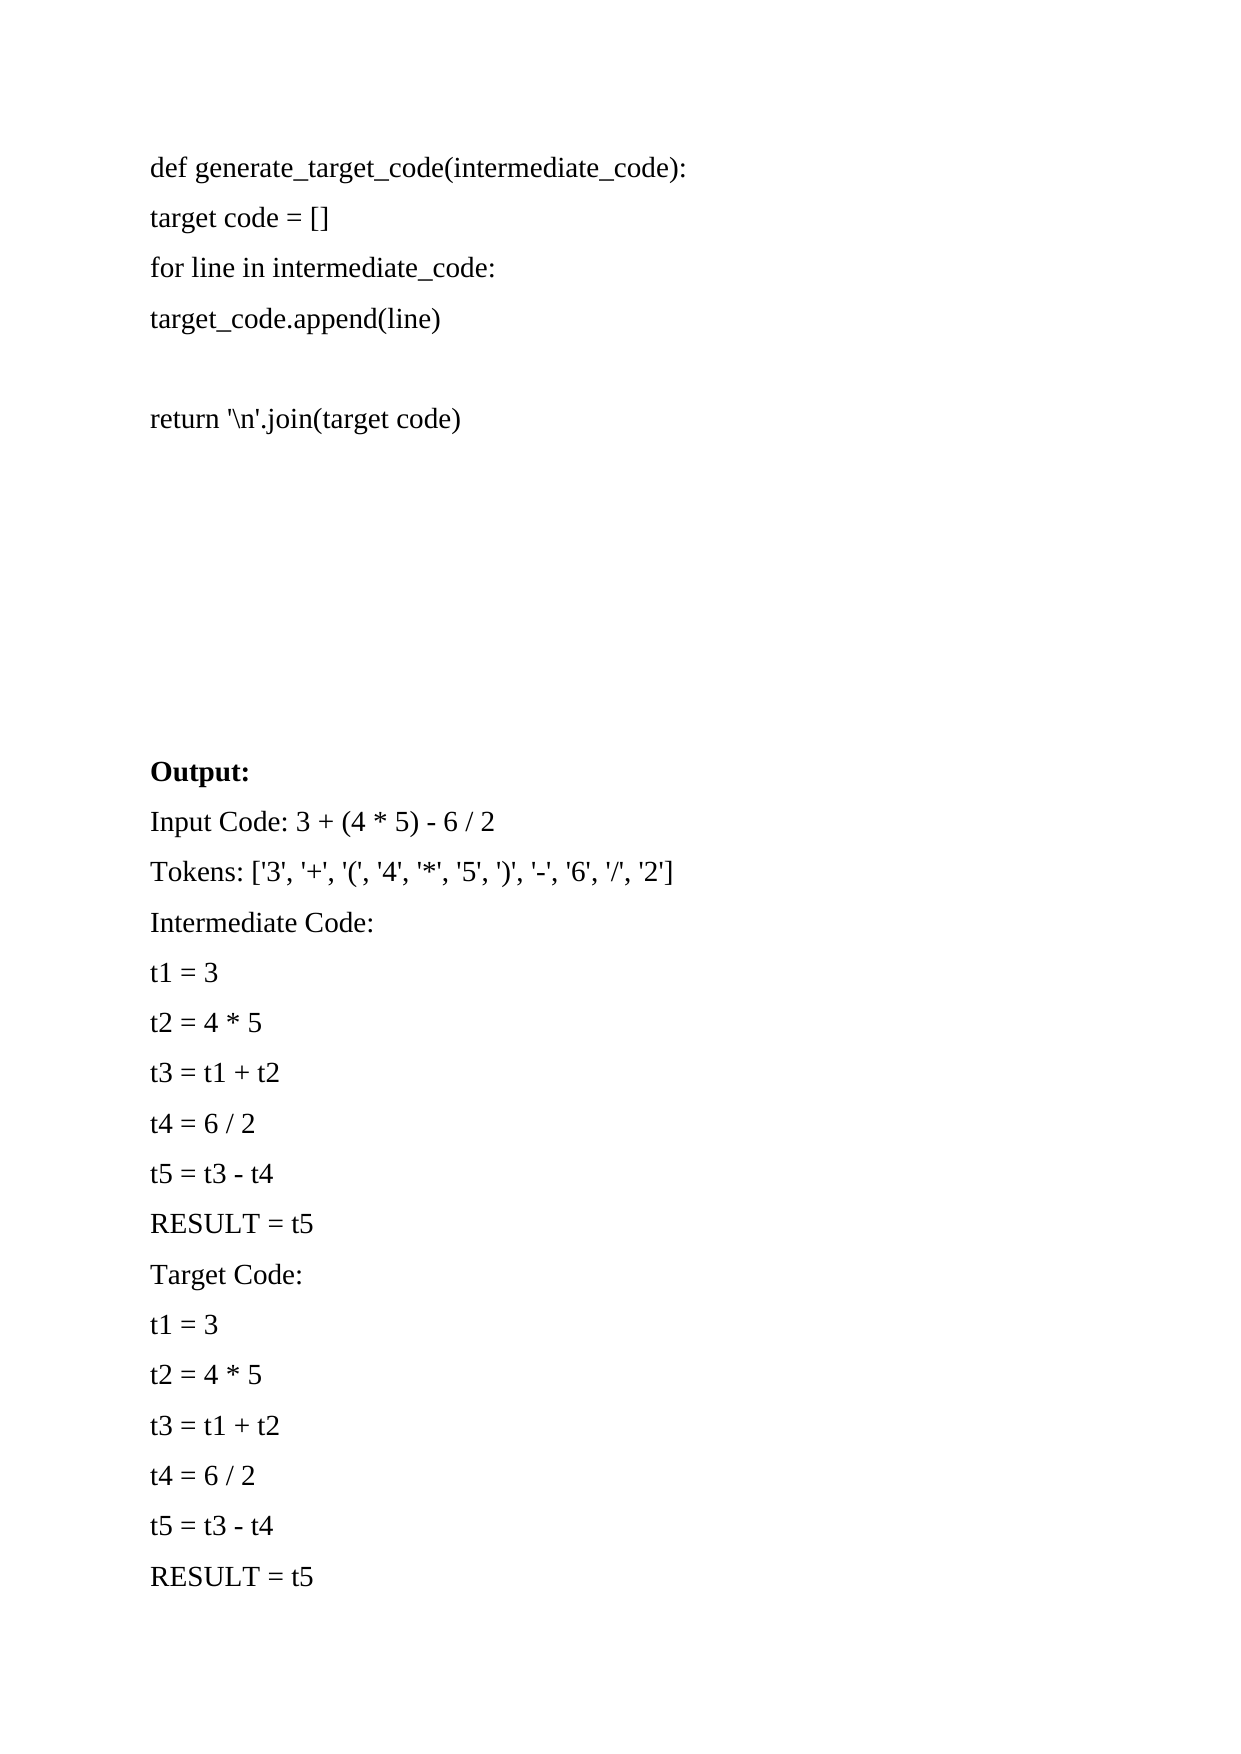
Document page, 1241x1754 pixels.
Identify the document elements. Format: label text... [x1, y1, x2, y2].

text t1 = 3 [150, 955, 1090, 988]
text Input Code: 3 + (4 * 5) - 6 / 2 [150, 804, 1090, 838]
text t4 = 6 / 2 [150, 1458, 1090, 1492]
text RESULT = t5 [150, 1207, 1090, 1240]
text t5 = t3 - t4 [150, 1508, 1090, 1542]
text t2 = 4 * 5 [150, 1005, 1090, 1039]
text t5 = t3 - t4 [150, 1156, 1090, 1190]
text t4 = 6 / 2 [150, 1106, 1090, 1139]
text Tokens: ['3', '+', '(', '4', '*', '5', ')', '-', '6', '/', '2'] [150, 854, 1090, 888]
text Intermediate Code: [150, 905, 1090, 938]
text t3 = t1 + t2 [150, 1056, 1090, 1089]
text target_code.append(line) [150, 301, 1090, 334]
text RESULT = t5 [150, 1559, 1090, 1592]
text for line in intermediate_code: [150, 251, 1090, 284]
text t3 = t1 + t2 [150, 1408, 1090, 1441]
text Target Code: [150, 1257, 1090, 1290]
text t2 = 4 * 5 [150, 1357, 1090, 1391]
text t1 = 3 [150, 1307, 1090, 1341]
text Output: [150, 754, 1090, 787]
text return '\n'.join(target code) [150, 402, 1090, 435]
text target code = [] [150, 200, 1090, 234]
text def generate_target_code(intermediate_code): [150, 150, 1090, 183]
